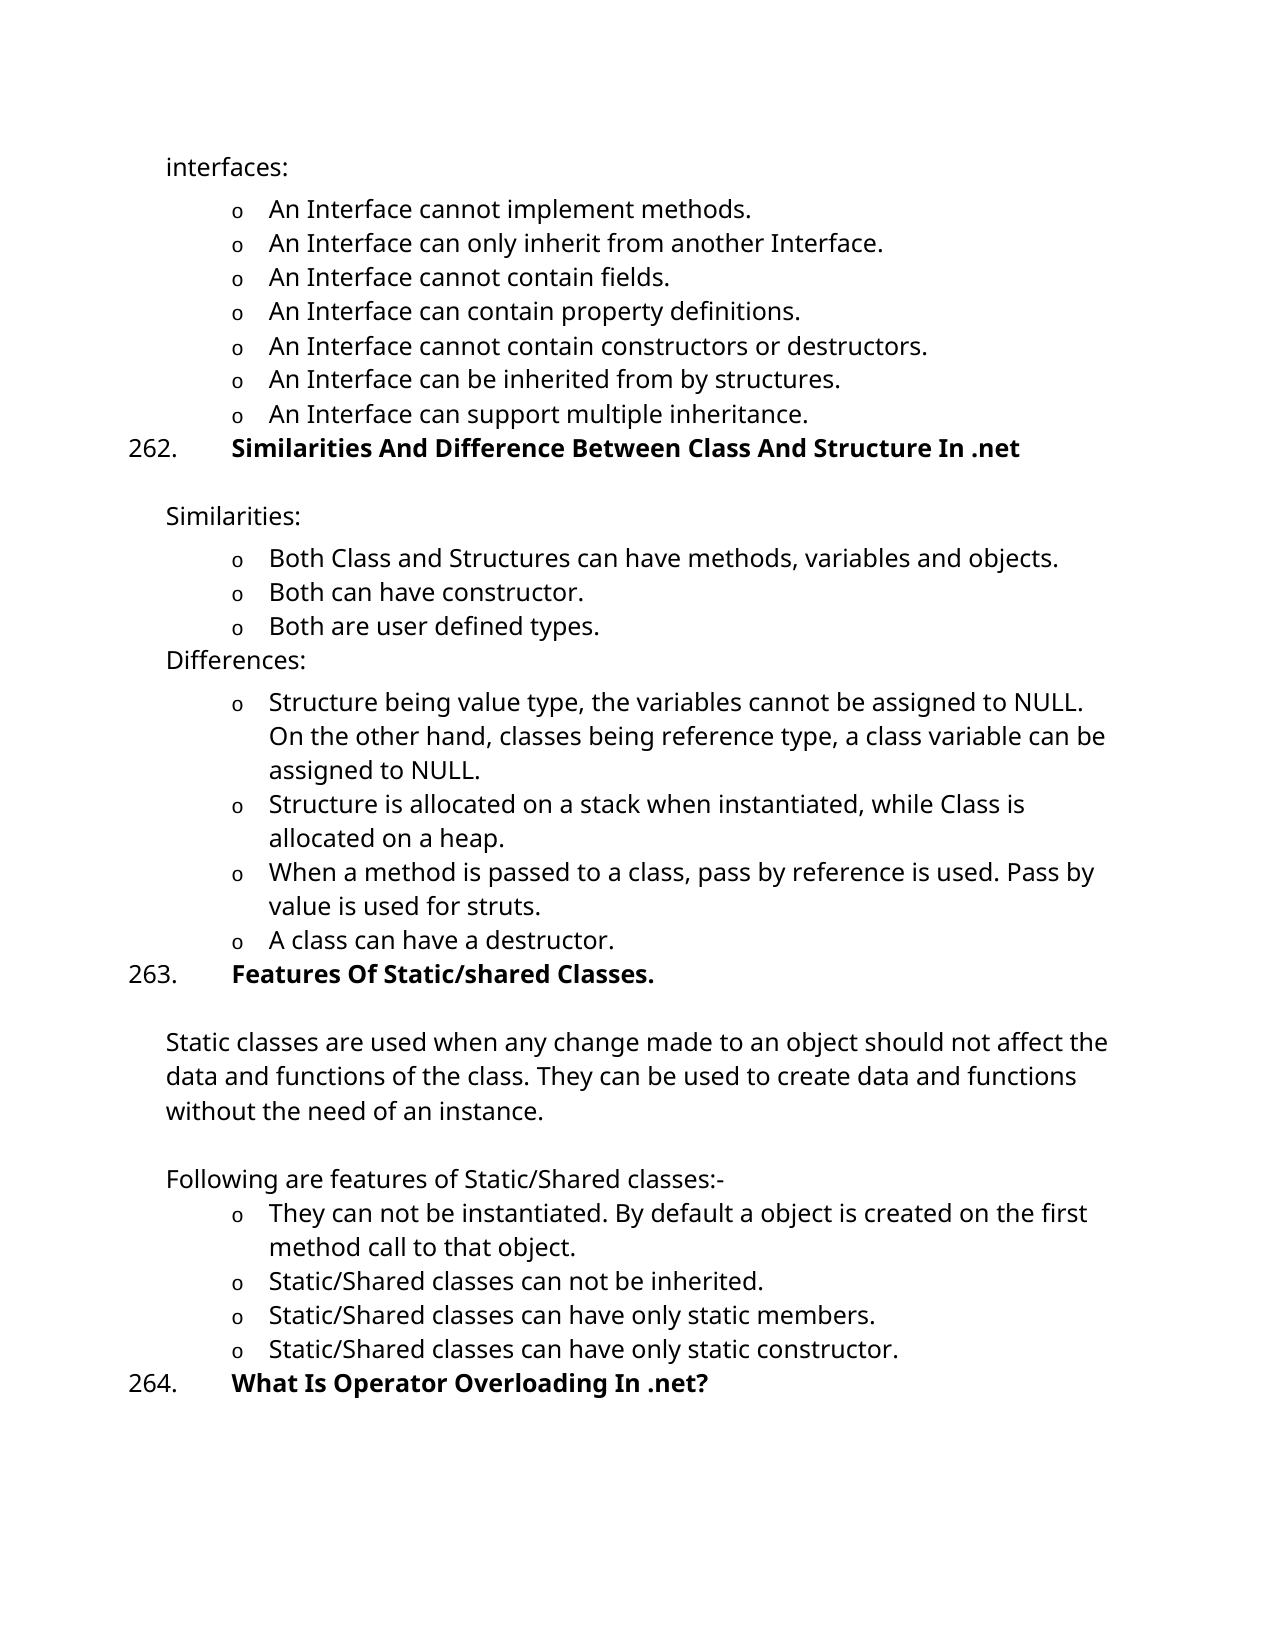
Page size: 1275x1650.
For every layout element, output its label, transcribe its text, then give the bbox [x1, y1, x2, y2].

list Static/Shared classes can not be inherited. [231, 1263, 1109, 1297]
list An Interface can be inherited from by structures. [231, 362, 1109, 396]
text interfaces: [166, 150, 1109, 184]
list Both can have constructor. [231, 574, 1109, 608]
list Features Of Static/shared Classes. [128, 957, 1109, 991]
text Similarities: [166, 498, 1109, 532]
list An Interface can contain property definitions. [231, 294, 1109, 328]
list An Interface can support multiple inheritance. [231, 396, 1109, 430]
list Both Class and Structures can have methods, variables and objects. [231, 540, 1109, 574]
text Static classes are used when any change made to an object should not affect the data and functions of the class. They can be used to create data and functions without the need of an instance. Following are features of Static/Shared classes:- [166, 1025, 1109, 1195]
list An Interface can only inherit from another Interface. [231, 226, 1109, 260]
list Structure being value type, the variables cannot be assigned to NULL. On the other hand, classes being reference type, a class variable can be assigned to NULL. [231, 684, 1109, 787]
list Both are user defined types. [231, 608, 1109, 642]
list When a method is passed to a class, pass by reference is used. Pass by value is used for struts. [231, 855, 1109, 923]
list Static/Shared classes can have only static members. [231, 1297, 1109, 1332]
list An Interface cannot implement methods. [231, 192, 1109, 226]
list Structure is allocated on a stack when instantiated, while Class is allocated on a heap. [231, 787, 1109, 855]
text Differences: [166, 642, 1109, 677]
list A class can have a destructor. [231, 923, 1109, 957]
list An Interface cannot contain constructors or destructors. [231, 328, 1109, 362]
list They can not be instantiated. By default a object is created on the first method call to that object. [231, 1195, 1109, 1263]
list An Interface cannot contain fields. [231, 260, 1109, 294]
list What Is Operator Overloading In .net? [128, 1366, 1109, 1400]
list Similarities And Difference Between Class And Structure In .net [128, 430, 1109, 464]
list Static/Shared classes can have only static constructor. [231, 1332, 1109, 1366]
